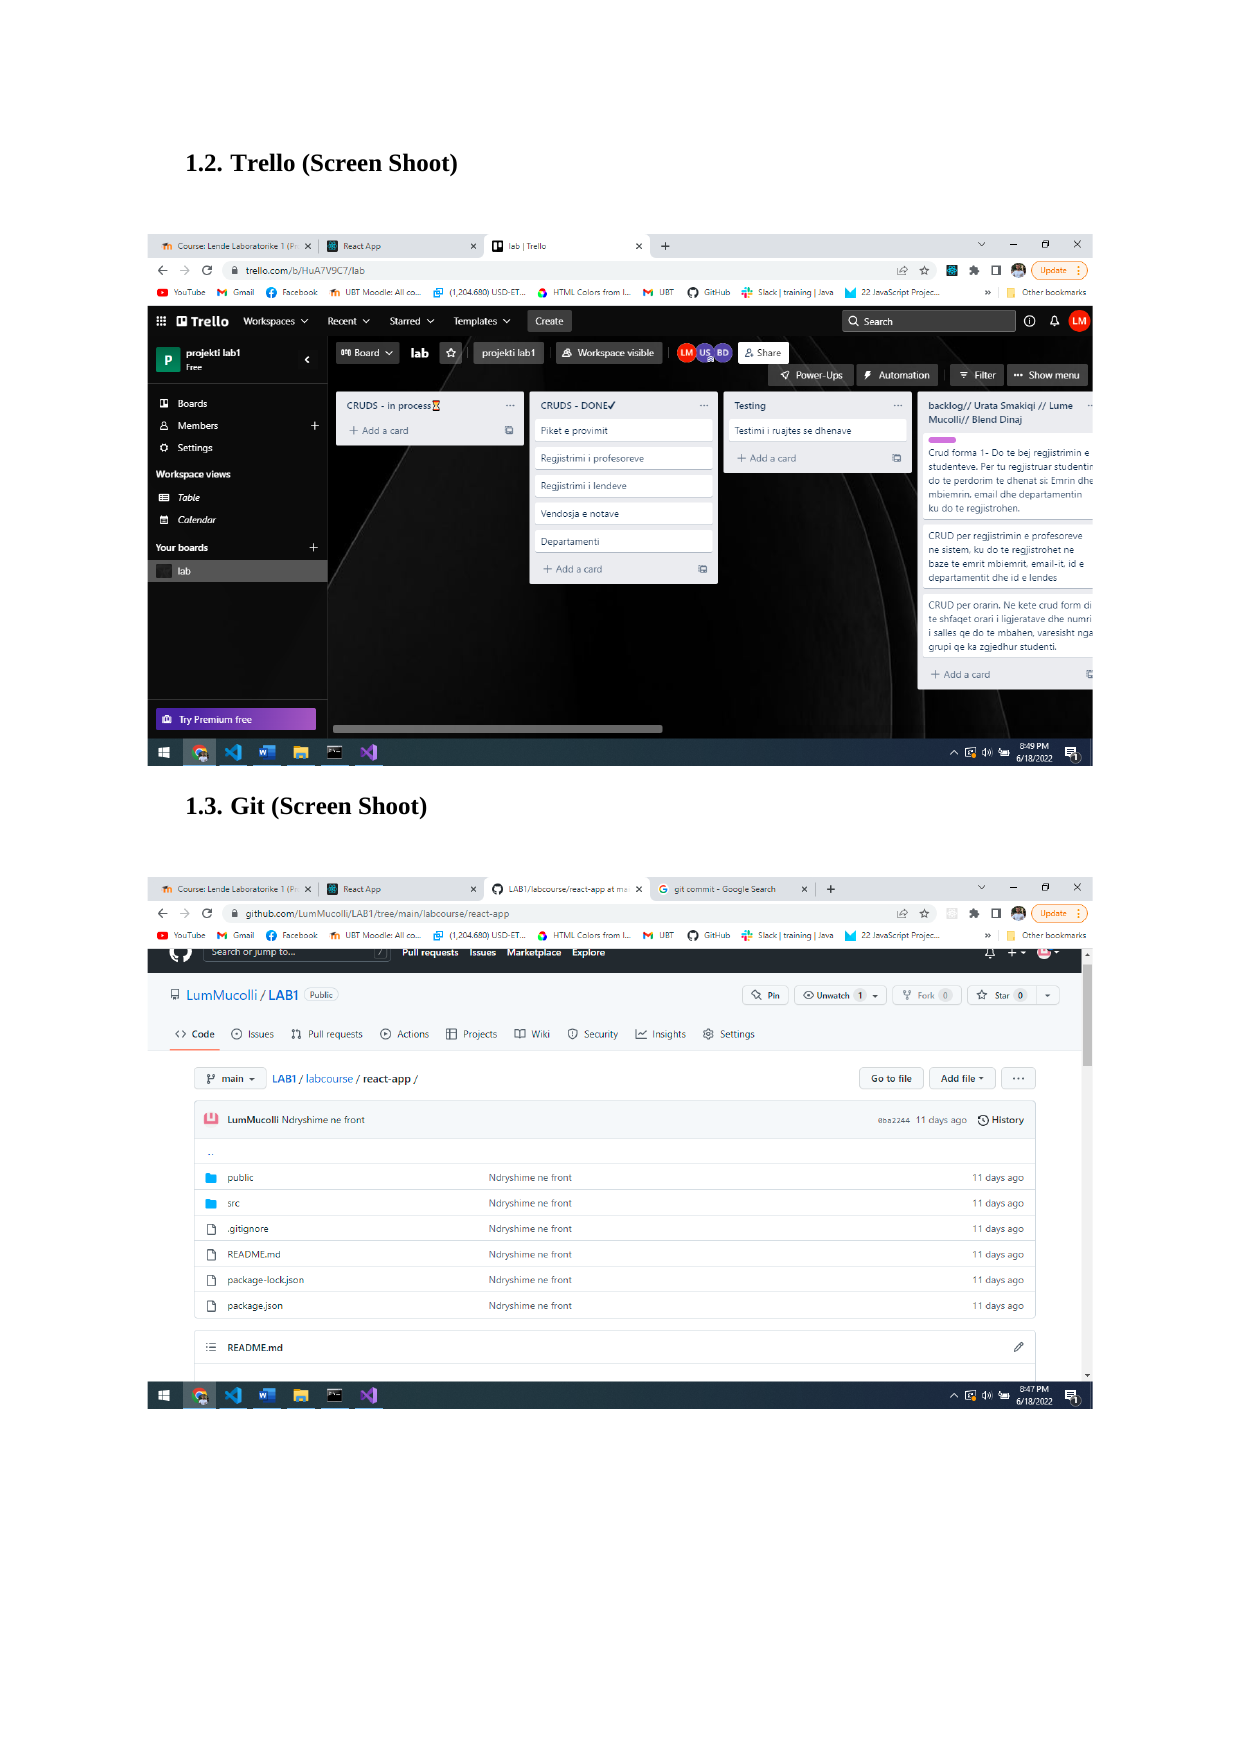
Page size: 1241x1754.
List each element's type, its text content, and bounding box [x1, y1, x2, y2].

picture [147, 234, 1093, 766]
picture [147, 877, 1093, 1409]
subtitle Git (Screen Shoot) [185, 791, 1092, 820]
subtitle Trello (Screen Shoot) [185, 148, 1092, 176]
